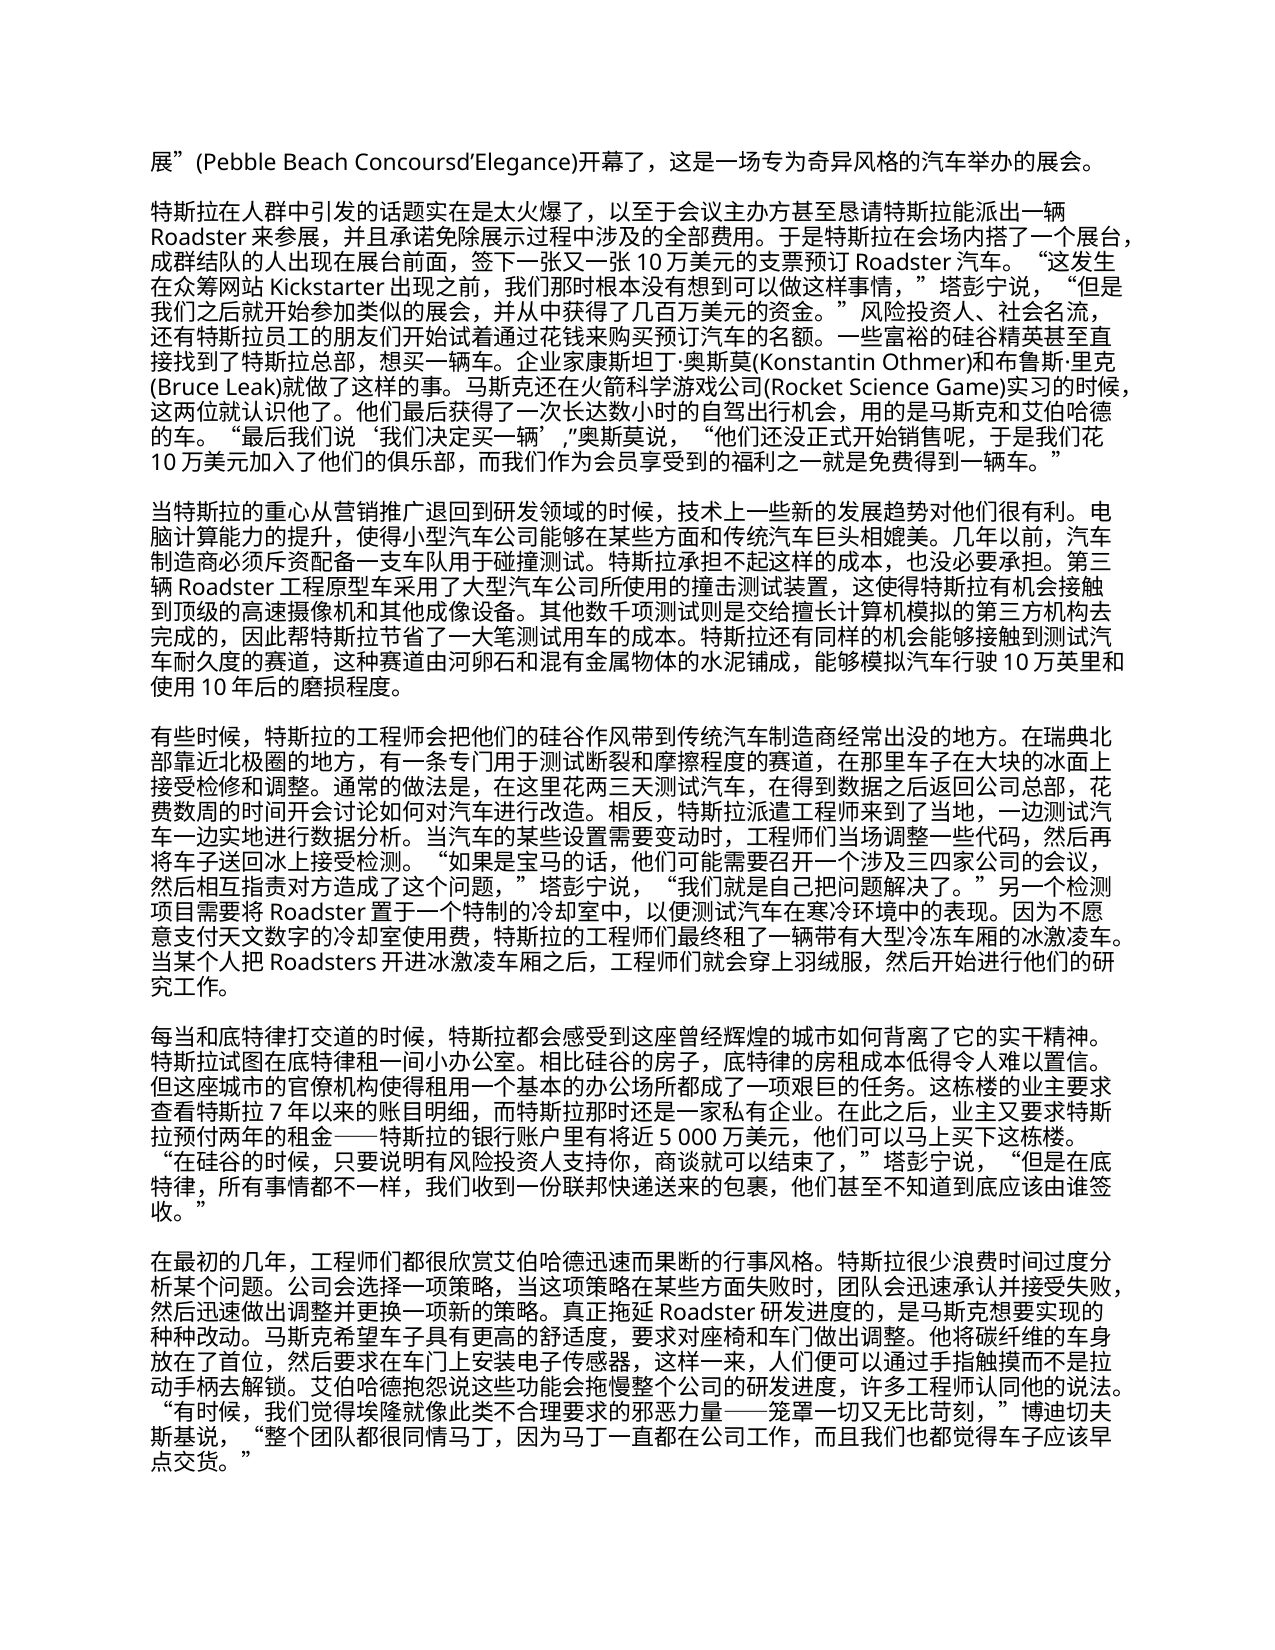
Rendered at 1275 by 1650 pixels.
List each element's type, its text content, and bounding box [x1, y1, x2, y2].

text 有些时候，特斯拉的工程师会把他们的硅谷作风带到传统汽车制造商经常出没的地方。在瑞典北部靠近北极圈的地方，有一条专门用于测试断裂和摩擦程度的赛道，在那里车子在大块的冰面上接受检修和调整。通常的做法是，在这里花两三天测试汽车，在得到数据之后返回公司总部，花费数周的时间开会讨论如何对汽车进行改造。相反，特斯拉派遣工程师来到了当地，一边测试汽车一边实地进行数据分析。当汽车的某些设置需要变动时，工程师们当场调整一些代码，然后再将车子送回冰上接受检测。“如果是宝马的话，他们可能需要召开一个涉及三四家公司的会议，然后相互指责对方造成了这个问题，”塔彭宁说，“我们就是自己把问题解决了。”另一个检测项目需要将Roadster置于一个特制的冷却室中，以便测试汽车在寒冷环境中的表现。因为不愿意支付天文数字的冷却室使用费，特斯拉的工程师们最终租了一辆带有大型冷冻车厢的冰激凌车。当某个人把Roadsters开进冰激凌车厢之后，工程师们就会穿上羽绒服，然后开始进行他们的研究工作。 [150, 725, 1125, 1000]
text 在最初的几年，工程师们都很欣赏艾伯哈德迅速而果断的行事风格。特斯拉很少浪费时间过度分析某个问题。公司会选择一项策略，当这项策略在某些方面失败时，团队会迅速承认并接受失败，然后迅速做出调整并更换一项新的策略。真正拖延Roadster研发进度的，是马斯克想要实现的种种改动。马斯克希望车子具有更高的舒适度，要求对座椅和车门做出调整。他将碳纤维的车身放在了首位，然后要求在车门上安装电子传感器，这样一来，人们便可以通过手指触摸而不是拉动手柄去解锁。艾伯哈德抱怨说这些功能会拖慢整个公司的研发进度，许多工程师认同他的说法。“有时候，我们觉得埃隆就像此类不合理要求的邪恶力量——笼罩一切又无比苛刻，”博迪切夫斯基说，“整个团队都很同情马丁，因为马丁一直都在公司工作，而且我们也都觉得车子应该早点交货。” [150, 1250, 1125, 1475]
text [150, 150, 1125, 175]
text 每当和底特律打交道的时候，特斯拉都会感受到这座曾经辉煌的城市如何背离了它的实干精神。特斯拉试图在底特律租一间小办公室。相比硅谷的房子，底特律的房租成本低得令人难以置信。但这座城市的官僚机构使得租用一个基本的办公场所都成了一项艰巨的任务。这栋楼的业主要求查看特斯拉7年以来的账目明细，而特斯拉那时还是一家私有企业。在此之后，业主又要求特斯拉预付两年的租金——特斯拉的银行账户里有将近5 000万美元，他们可以马上买下这栋楼。“在硅谷的时候，只要说明有风险投资人支持你，商谈就可以结束了，”塔彭宁说，“但是在底特律，所有事情都不一样，我们收到一份联邦快递送来的包裹，他们甚至不知道到底应该由谁签收。” [150, 1025, 1125, 1225]
text 特斯拉在人群中引发的话题实在是太火爆了，以至于会议主办方甚至恳请特斯拉能派出一辆Roadster来参展，并且承诺免除展示过程中涉及的全部费用。于是特斯拉在会场内搭了一个展台，成群结队的人出现在展台前面，签下一张又一张10万美元的支票预订Roadster汽车。“这发生在众筹网站Kickstarter出现之前，我们那时根本没有想到可以做这样事情，”塔彭宁说，“但是我们之后就开始参加类似的展会，并从中获得了几百万美元的资金。”风险投资人、社会名流，还有特斯拉员工的朋友们开始试着通过花钱来购买预订汽车的名额。一些富裕的硅谷精英甚至直接找到了特斯拉总部，想买一辆车。企业家康斯坦丁·奥斯莫(Konstantin Othmer)和布鲁斯·里克(Bruce Leak)就做了这样的事。马斯克还在火箭科学游戏公司(Rocket Science Game)实习的时候，这两位就认识他了。他们最后获得了一次长达数小时的自驾出行机会，用的是马斯克和艾伯哈德的车。“最后我们说‘我们决定买一辆’,”奥斯莫说，“他们还没正式开始销售呢，于是我们花10万美元加入了他们的俱乐部，而我们作为会员享受到的福利之一就是免费得到一辆车。” [150, 200, 1125, 475]
text 当特斯拉的重心从营销推广退回到研发领域的时候，技术上一些新的发展趋势对他们很有利。电脑计算能力的提升，使得小型汽车公司能够在某些方面和传统汽车巨头相媲美。几年以前，汽车制造商必须斥资配备一支车队用于碰撞测试。特斯拉承担不起这样的成本，也没必要承担。第三辆Roadster工程原型车采用了大型汽车公司所使用的撞击测试装置，这使得特斯拉有机会接触到顶级的高速摄像机和其他成像设备。其他数千项测试则是交给擅长计算机模拟的第三方机构去完成的，因此帮特斯拉节省了一大笔测试用车的成本。特斯拉还有同样的机会能够接触到测试汽车耐久度的赛道，这种赛道由河卵石和混有金属物体的水泥铺成，能够模拟汽车行驶10万英里和使用10年后的磨损程度。 [150, 500, 1125, 700]
